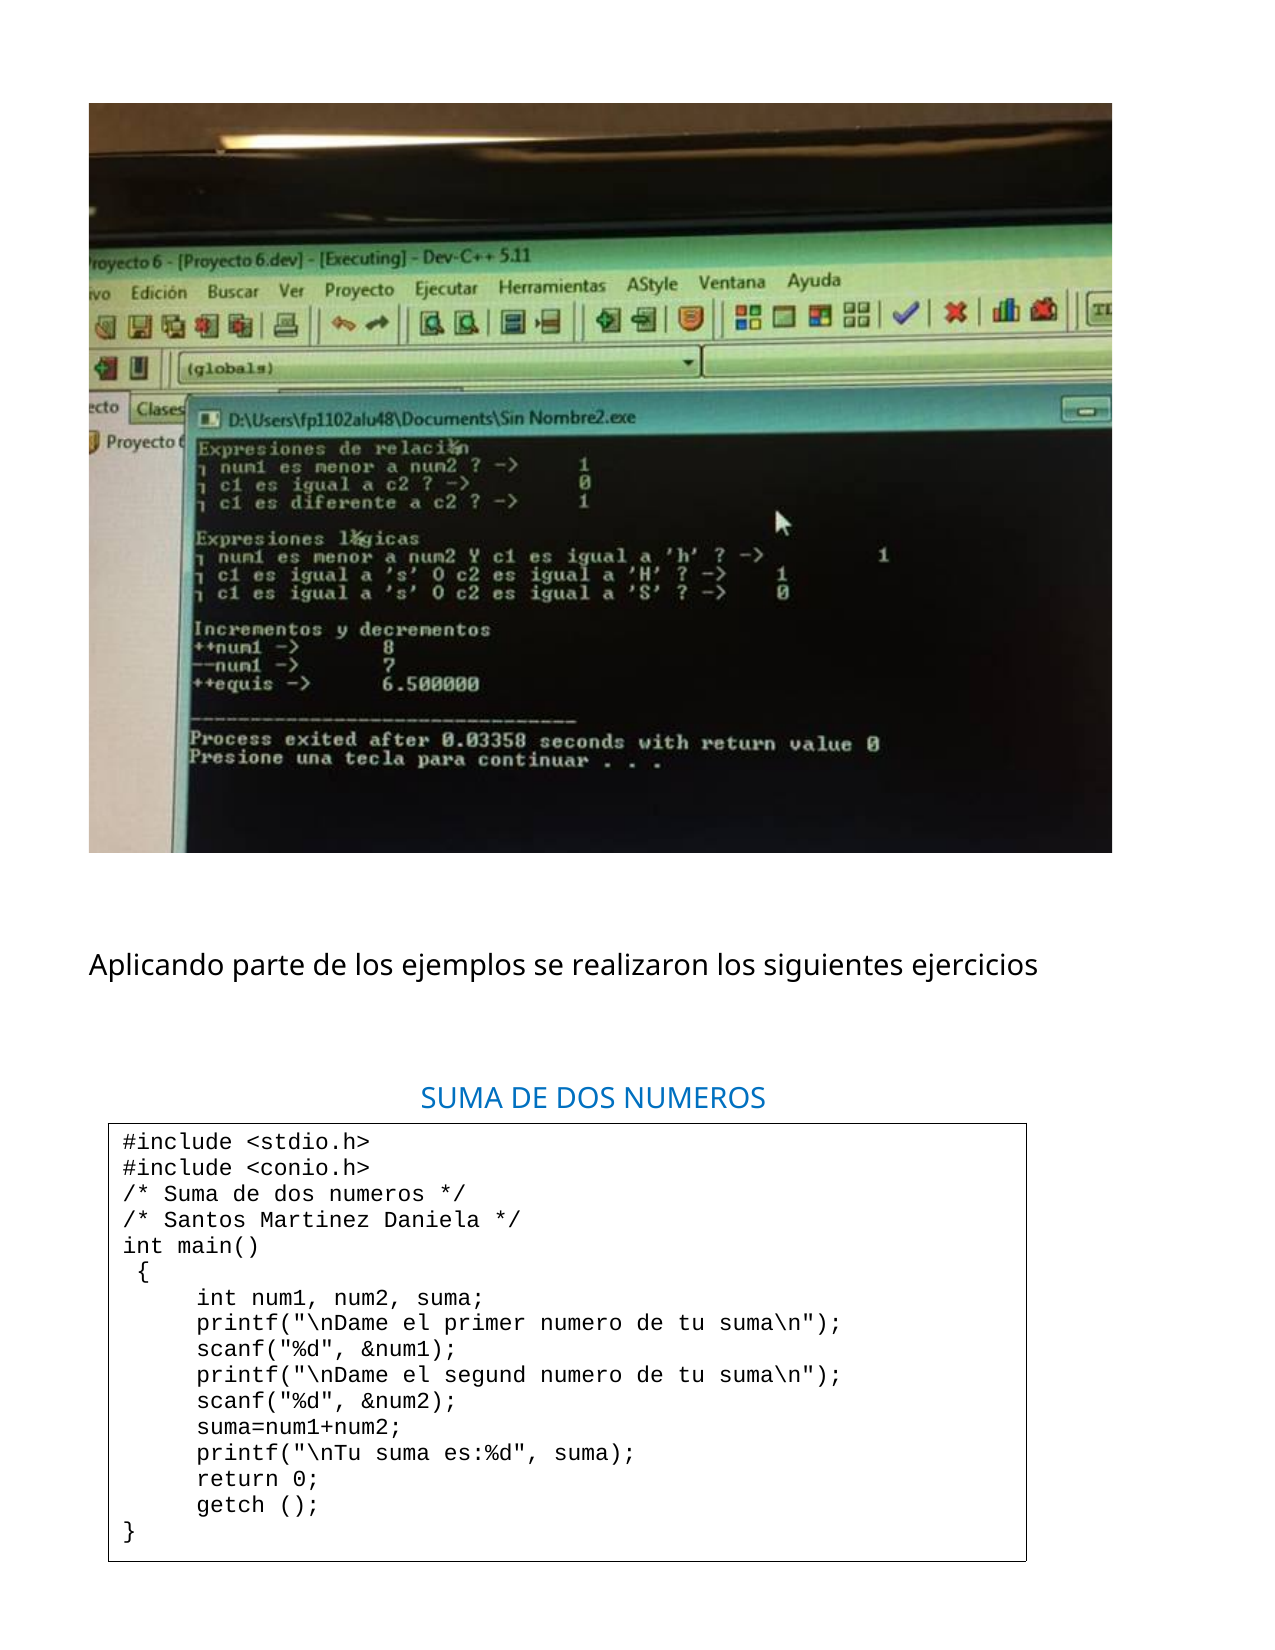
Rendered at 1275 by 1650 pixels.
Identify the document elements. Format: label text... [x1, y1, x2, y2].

picture [88, 103, 1113, 853]
text SUMA DE DOS NUMEROS [89, 1077, 1098, 1117]
text Aplicando parte de los ejemplos se realizaron los siguientes ejercicios [89, 944, 1098, 984]
